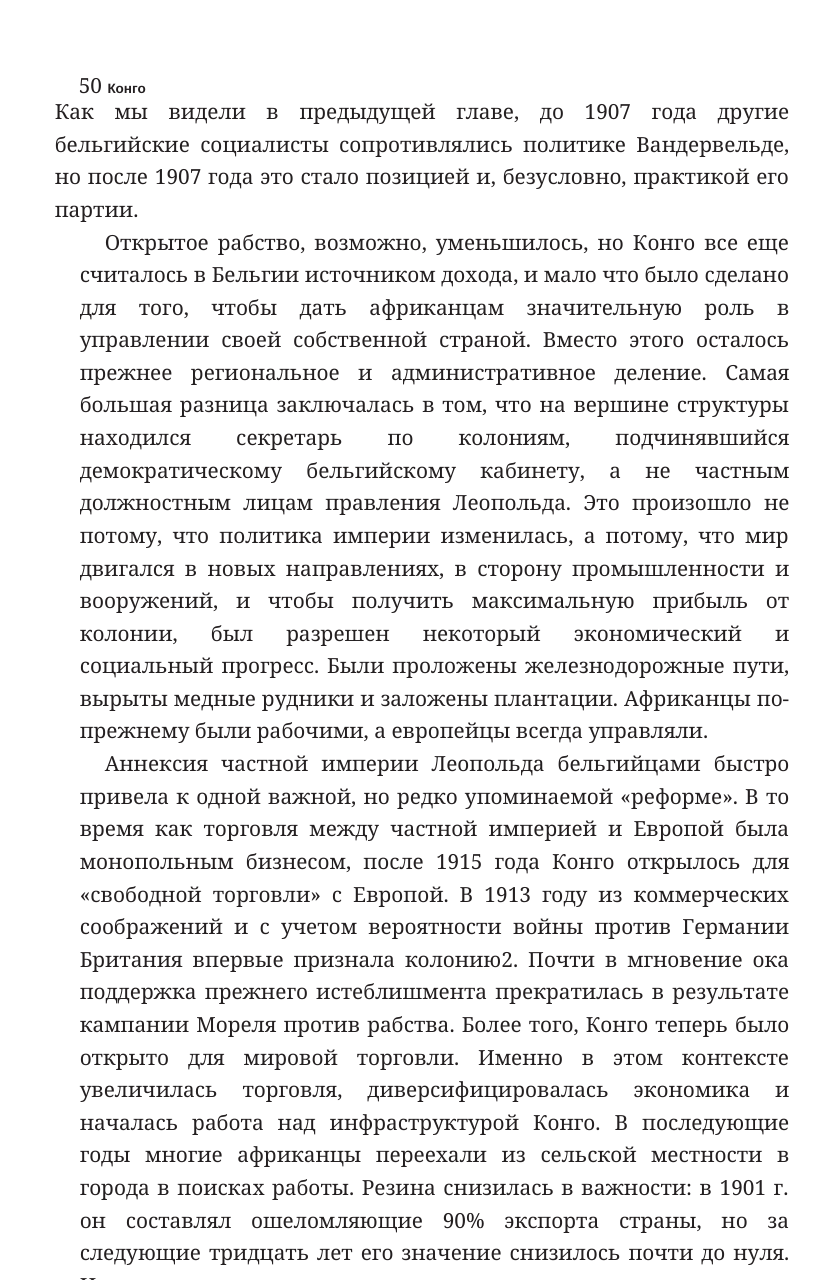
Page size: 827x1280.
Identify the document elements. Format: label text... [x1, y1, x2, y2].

text Аннексия частной империи Леопольда бельгийцами быстро привела к одной важной, но редко упоминаемой «реформе». В то время как торговля между частной империей и Европой была монопольным бизнесом, после 1915 года Конго открылось для «свободной торговли» с Европой. В 1913 году из коммерческих соображений и с учетом вероятности войны против Германии Британия впервые признала колонию2. Почти в мгновение ока поддержка прежнего истеблишмента прекратилась в результате кампании Мореля против рабства. Более того, Конго теперь было открыто для мировой торговли. Именно в этом контексте увеличилась торговля, диверсифицировалась экономика и началась работа над инфраструктурой Конго. В последующие годы многие африканцы переехали из сельской местности в города в поисках работы. Резина снизилась в важности: в 1901 г. он составлял ошеломляющие 90% экспорта страны, но за следующие тридцать лет его значение снизилось почти до нуля. Новые продукты, в том числе медь, заняли место каучука и предполагали другой набор отношений. Вместо рабов и хозяев Конго превратилось в общество боссов и рабочих. Оседлым производственным работникам требовалось обучение. Миссионеры открыли школы европейского типа и поощряли спрос на обучение, даже если лишь очень немногие африканцы получали образование выше начального уровня. Были построены больницы. Постепенно начал появляться небольшой класс образованных конголезцев. Этакий современный городской и подразумевает другой набор отношений. Вместо рабов и хозяев Конго превратилось в общество боссов и рабочих. Поселившимся производственным работникам требовалось обучение. Миссионеры открыли школы европейского типа и поощряли спрос на обучение, даже если лишь очень немногие африканцы получали образование выше начального уровня. Были построены больницы. Постепенно начал появляться небольшой класс образованных конголезцев. Этакий современный городской и подразумевает другой набор отношений. Вместо рабов и хозяев Конго превратилось в общество боссов и рабочих. Оседлым производственным работникам требовалось обучение. Миссионеры открыли школы европейского типа и поощряли спрос на обучение, даже если лишь очень немногие африканцы получали образование выше начального уровня. Были построены больницы. Постепенно начал появляться небольшой класс образованных конголезцев. Этакий современный городской [79, 749, 790, 1279]
text Как мы видели в предыдущей главе, до 1907 года другие бельгийские социалисты сопротивлялись политике Вандервельде, но после 1907 года это стало позицией и, безусловно, практикой его партии. [54, 97, 790, 223]
text Открытое рабство, возможно, уменьшилось, но Конго все еще считалось в Бельгии источником дохода, и мало что было сделано для того, чтобы дать африканцам значительную роль в управлении своей собственной страной. Вместо этого осталось прежнее региональное и административное деление. Самая большая разница заключалась в том, что на вершине структуры находился секретарь по колониям, подчинявшийся демократическому бельгийскому кабинету, а не частным должностным лицам правления Леопольда. Это произошло не потому, что политика империи изменилась, а потому, что мир двигался в новых направлениях, в сторону промышленности и вооружений, и чтобы получить максимальную прибыль от колонии, был разрешен некоторый экономический и социальный прогресс. Были проложены железнодорожные пути, вырыты медные рудники и заложены плантации. Африканцы по-прежнему были рабочими, а европейцы всегда управляли. [79, 228, 790, 745]
text 50 Конго [78, 72, 146, 97]
